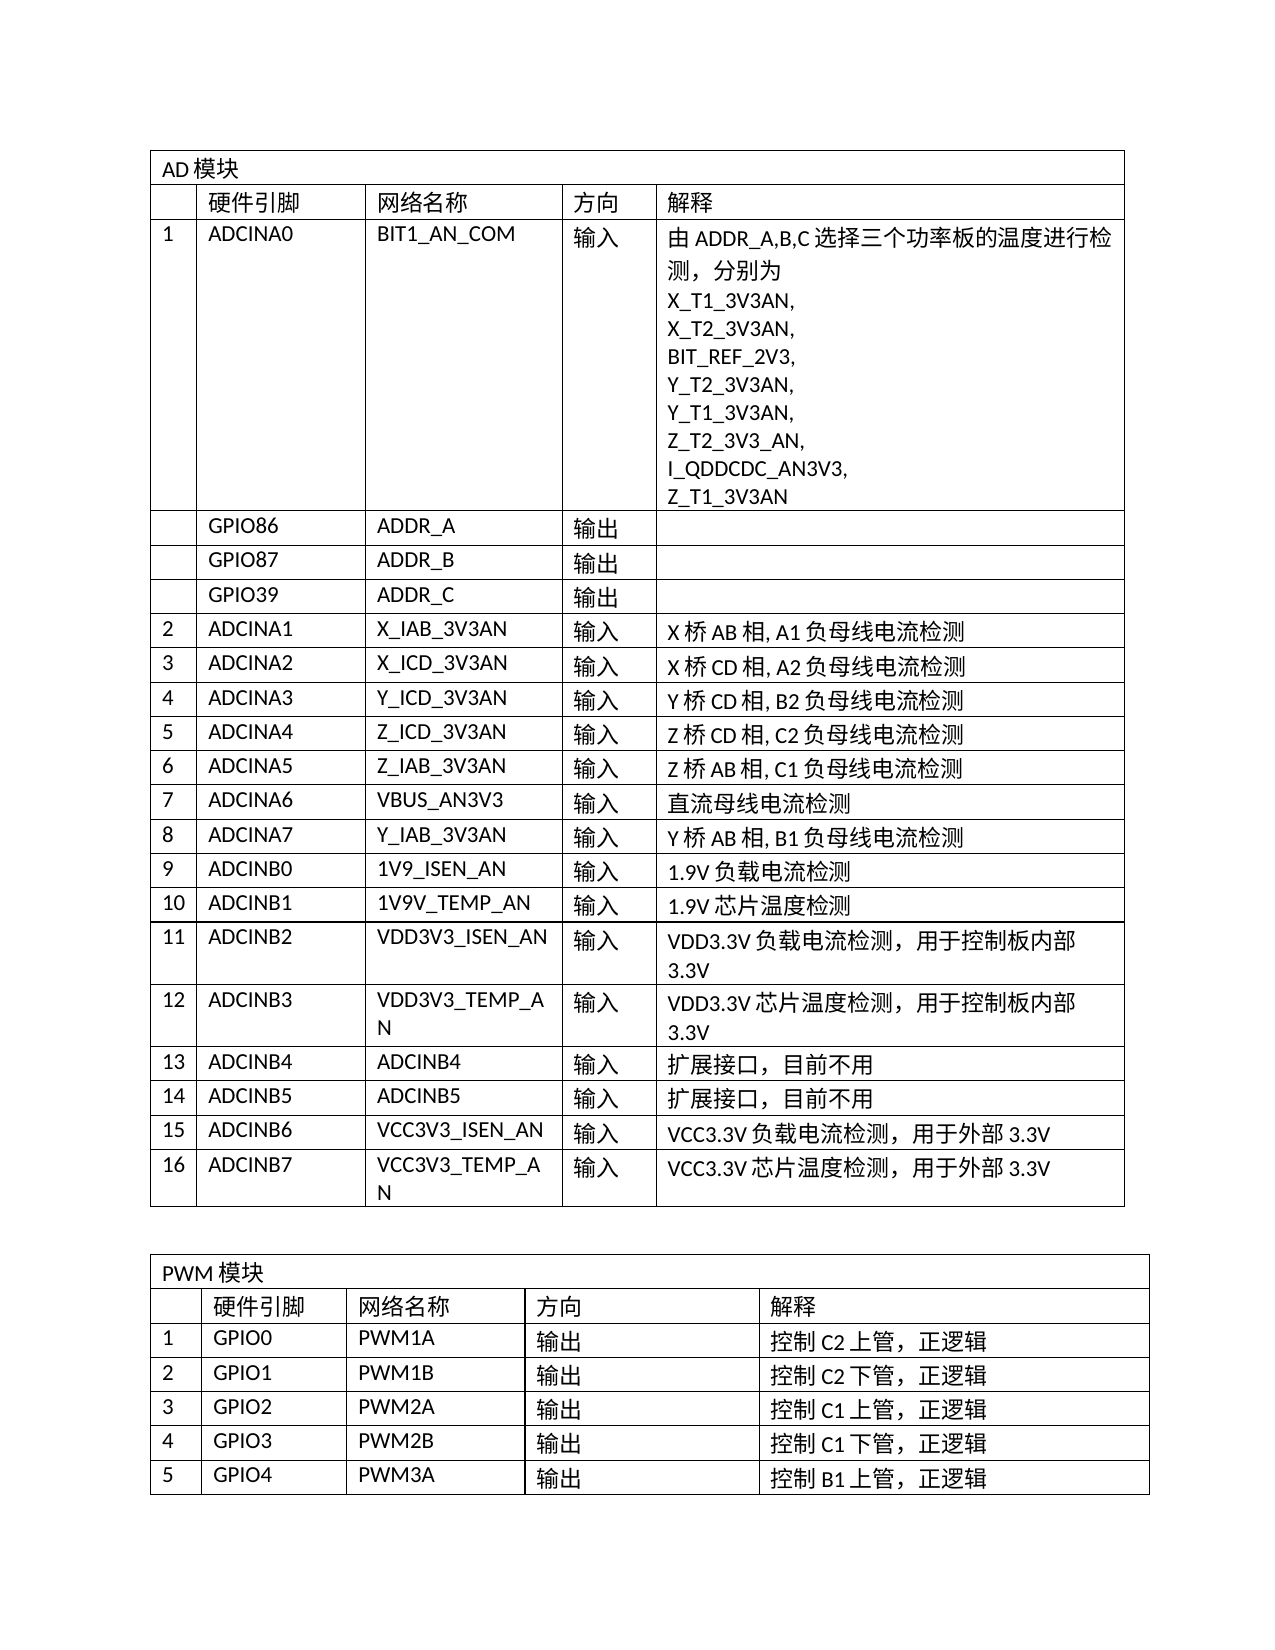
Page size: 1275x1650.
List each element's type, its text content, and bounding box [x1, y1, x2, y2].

table_cell 输出 [526, 1324, 759, 1357]
table_cell 输出 [526, 1358, 759, 1391]
table_cell 输入 [563, 785, 656, 819]
table_cell ADCINB5 [366, 1081, 562, 1114]
table_cell PWM1A [347, 1324, 524, 1357]
table_cell 控制C1上管，正逻辑 [760, 1392, 1149, 1425]
table_cell 网络名称 [347, 1289, 524, 1322]
table_cell 输入 [563, 648, 656, 682]
table_cell 5 [151, 1461, 201, 1494]
table_cell GPIO4 [202, 1461, 346, 1494]
table_cell 1.9V芯片温度检测 [657, 888, 1124, 921]
table_cell 输出 [563, 546, 656, 579]
table_cell ADDR_A [366, 511, 562, 544]
table_cell ADCINA6 [197, 785, 365, 819]
table_cell BIT1_AN_COM [366, 220, 562, 510]
table_cell ADCINB4 [197, 1047, 365, 1080]
table_cell 13 [151, 1047, 196, 1080]
table_cell 3 [151, 1392, 201, 1425]
table_cell GPIO0 [202, 1324, 346, 1357]
table_cell [657, 546, 1124, 579]
table_cell Y桥AB相, B1负母线电流检测 [657, 820, 1124, 853]
table_cell 硬件引脚 [202, 1289, 346, 1322]
table_cell 1 [151, 1324, 201, 1357]
table_cell 输入 [563, 854, 656, 887]
table_cell PWM1B [347, 1358, 524, 1391]
table_cell 方向 [563, 185, 656, 218]
table_cell 12 [151, 985, 196, 1046]
table_cell GPIO87 [197, 546, 365, 579]
table_cell VDD3.3V芯片温度检测，用于控制板内部3.3V [657, 985, 1124, 1046]
table_cell ADCINB6 [197, 1116, 365, 1149]
table_cell 控制C2上管，正逻辑 [760, 1324, 1149, 1357]
table_cell 15 [151, 1116, 196, 1149]
table_cell 8 [151, 820, 196, 853]
table_cell ADCINB5 [197, 1081, 365, 1114]
table_cell VCC3V3_ISEN_AN [366, 1116, 562, 1149]
table_cell ADCINA7 [197, 820, 365, 853]
table_cell 输入 [563, 985, 656, 1046]
table_cell [151, 185, 196, 218]
table_header AD模块 [151, 151, 1124, 184]
table_cell Z桥AB相, C1负母线电流检测 [657, 751, 1124, 784]
table_cell X桥AB相, A1负母线电流检测 [657, 614, 1124, 647]
table_cell 硬件引脚 [197, 185, 365, 218]
table_cell ADCINB0 [197, 854, 365, 887]
table_cell 输入 [563, 1116, 656, 1149]
table_cell 1 [151, 220, 196, 510]
table_cell ADCINB2 [197, 923, 365, 984]
table_cell X_IAB_3V3AN [366, 614, 562, 647]
table_cell GPIO2 [202, 1392, 346, 1425]
table_cell VDD3V3_ISEN_AN [366, 923, 562, 984]
table_cell 输入 [563, 1047, 656, 1080]
table_cell 解释 [657, 185, 1124, 218]
table_cell ADCINB7 [197, 1150, 365, 1206]
table_cell 输出 [526, 1461, 759, 1494]
table_cell PWM3A [347, 1461, 524, 1494]
table_cell 控制C2下管，正逻辑 [760, 1358, 1149, 1391]
table_cell 输出 [563, 511, 656, 544]
table_cell 输入 [563, 1081, 656, 1114]
table_cell ADCINA3 [197, 683, 365, 716]
table_cell 控制B1上管，正逻辑 [760, 1461, 1149, 1494]
table_cell VCC3V3_TEMP_AN [366, 1150, 562, 1206]
table_cell 16 [151, 1150, 196, 1206]
table_cell GPIO39 [197, 580, 365, 613]
table_cell [151, 1289, 201, 1322]
table_cell 10 [151, 888, 196, 921]
table_cell ADCINB4 [366, 1047, 562, 1080]
table_cell 解释 [760, 1289, 1149, 1322]
table_cell ADCINA4 [197, 717, 365, 750]
table_cell VDD3V3_TEMP_AN [366, 985, 562, 1046]
table_cell 11 [151, 923, 196, 984]
table_cell PWM2B [347, 1426, 524, 1459]
table_cell 2 [151, 1358, 201, 1391]
table_cell 网络名称 [366, 185, 562, 218]
table_cell [657, 580, 1124, 613]
table_cell VCC3.3V芯片温度检测，用于外部3.3V [657, 1150, 1124, 1206]
table_cell ADCINA5 [197, 751, 365, 784]
table_cell Z_ICD_3V3AN [366, 717, 562, 750]
table_cell 14 [151, 1081, 196, 1114]
table_cell 1V9V_TEMP_AN [366, 888, 562, 921]
table_cell 6 [151, 751, 196, 784]
table_cell 输出 [563, 580, 656, 613]
table_cell 控制C1下管，正逻辑 [760, 1426, 1149, 1459]
table_cell ADCINA2 [197, 648, 365, 682]
table_cell 输出 [526, 1426, 759, 1459]
table_cell 输入 [563, 751, 656, 784]
table_cell 扩展接口，目前不用 [657, 1081, 1124, 1114]
table_cell ADCINB3 [197, 985, 365, 1046]
table_cell Z桥CD相, C2负母线电流检测 [657, 717, 1124, 750]
table_cell 9 [151, 854, 196, 887]
table_cell 4 [151, 1426, 201, 1459]
table_cell 扩展接口，目前不用 [657, 1047, 1124, 1080]
table_cell 输入 [563, 220, 656, 510]
table_cell GPIO86 [197, 511, 365, 544]
table_cell [151, 546, 196, 579]
table_cell Y_ICD_3V3AN [366, 683, 562, 716]
table_cell 4 [151, 683, 196, 716]
table_cell 输入 [563, 888, 656, 921]
table_cell VCC3.3V负载电流检测，用于外部3.3V [657, 1116, 1124, 1149]
table_cell 3 [151, 648, 196, 682]
table_cell 输入 [563, 683, 656, 716]
table_cell ADDR_C [366, 580, 562, 613]
table_cell 2 [151, 614, 196, 647]
table_cell ADCINA0 [197, 220, 365, 510]
table_cell GPIO1 [202, 1358, 346, 1391]
table_cell 由ADDR_A,B,C选择三个功率板的温度进行检测，分别为 X_T1_3V3AN, X_T2_3V3AN, BIT_REF_2V3, Y_T2_3V3AN, Y_T1_3V3AN, Z_T2_3V3_AN, I_QDDCDC_AN3V3, Z_T1_3V3AN [657, 220, 1124, 510]
table_cell 输入 [563, 717, 656, 750]
table_cell 输出 [526, 1392, 759, 1425]
table_cell 直流母线电流检测 [657, 785, 1124, 819]
table_cell 输入 [563, 820, 656, 853]
table_cell [151, 580, 196, 613]
table_header PWM模块 [151, 1255, 1149, 1288]
table_cell ADCINB1 [197, 888, 365, 921]
table_cell 输入 [563, 1150, 656, 1206]
table_cell X桥CD相, A2负母线电流检测 [657, 648, 1124, 682]
table_cell X_ICD_3V3AN [366, 648, 562, 682]
table_cell ADDR_B [366, 546, 562, 579]
table_cell Y_IAB_3V3AN [366, 820, 562, 853]
table_cell ADCINA1 [197, 614, 365, 647]
table_cell Y桥CD相, B2负母线电流检测 [657, 683, 1124, 716]
table_cell GPIO3 [202, 1426, 346, 1459]
table_cell [151, 511, 196, 544]
table_cell 输入 [563, 614, 656, 647]
table_cell VBUS_AN3V3 [366, 785, 562, 819]
table_cell 方向 [526, 1289, 759, 1322]
table_cell VDD3.3V负载电流检测，用于控制板内部3.3V [657, 923, 1124, 984]
table_cell [657, 511, 1124, 544]
table_cell 1.9V负载电流检测 [657, 854, 1124, 887]
table_cell Z_IAB_3V3AN [366, 751, 562, 784]
table_cell PWM2A [347, 1392, 524, 1425]
table_cell 输入 [563, 923, 656, 984]
table_cell 5 [151, 717, 196, 750]
table_cell 1V9_ISEN_AN [366, 854, 562, 887]
table_cell 7 [151, 785, 196, 819]
